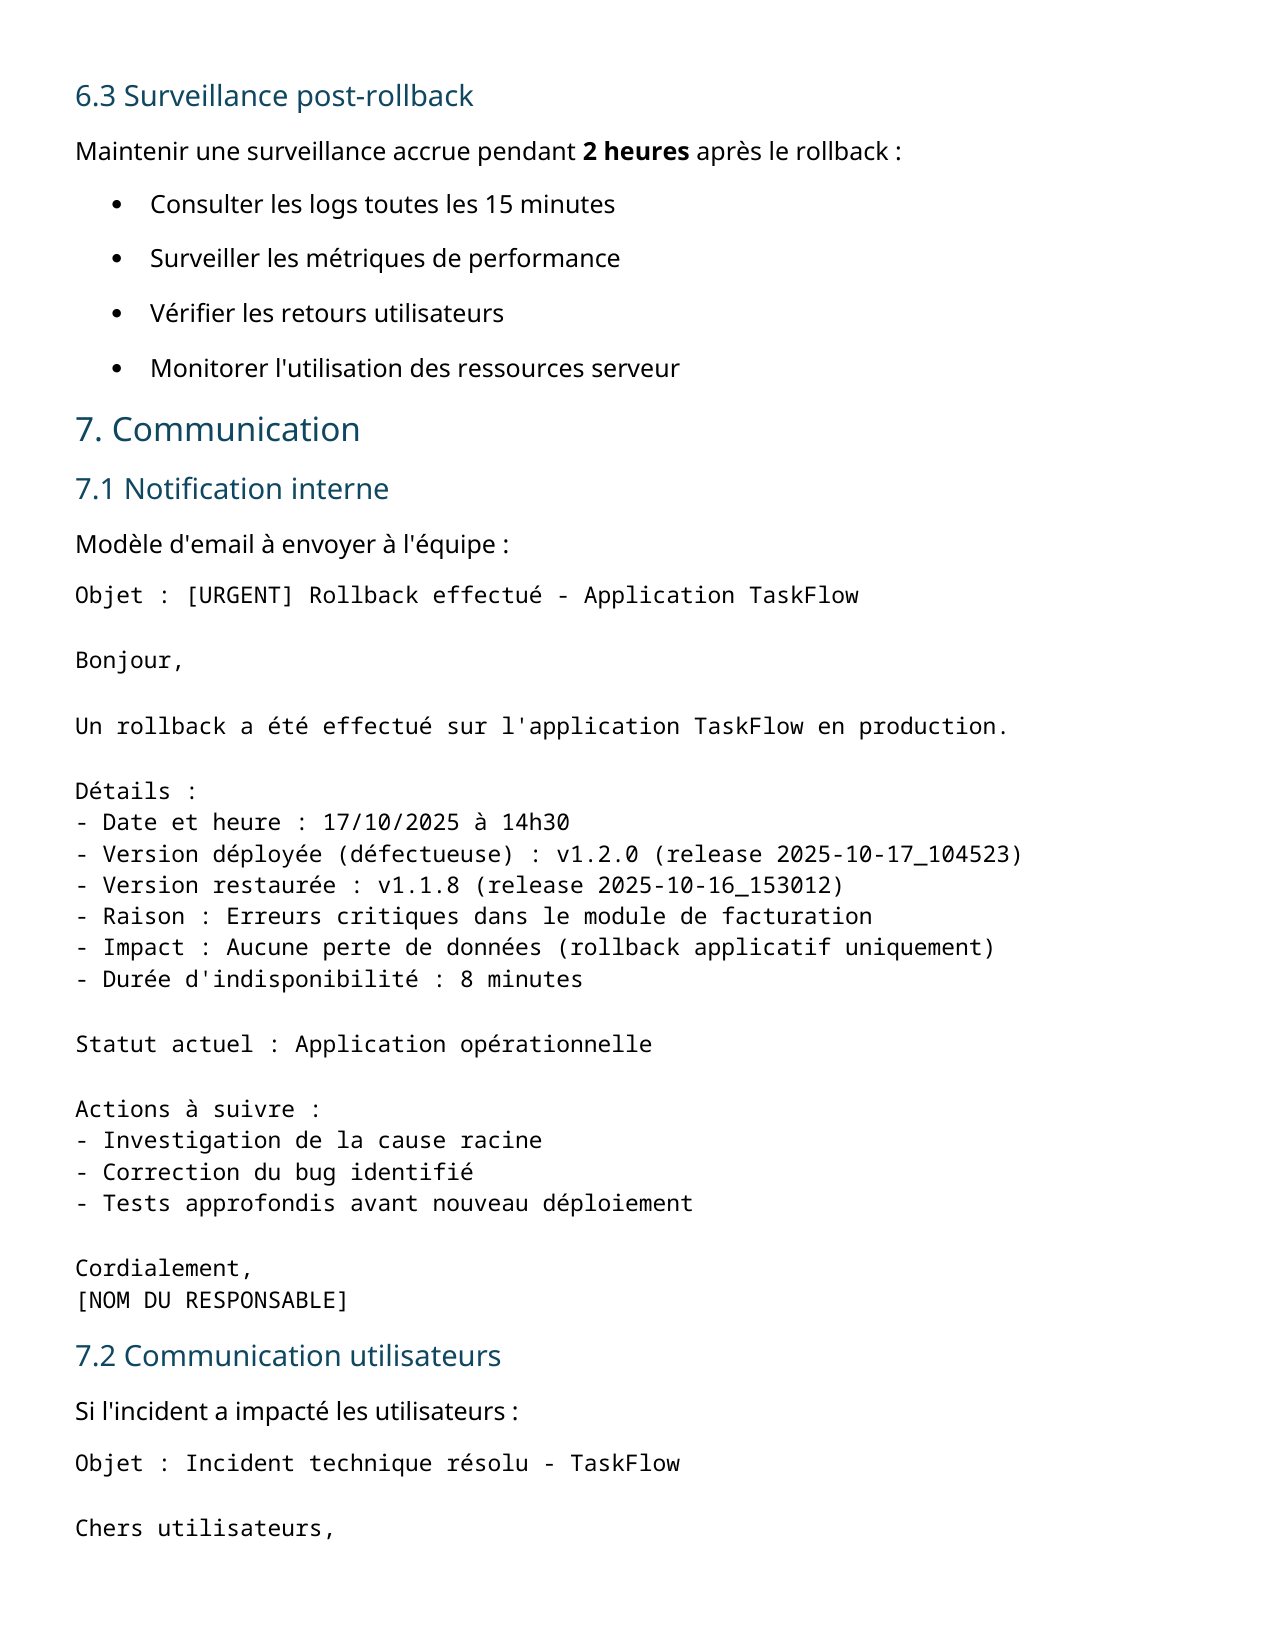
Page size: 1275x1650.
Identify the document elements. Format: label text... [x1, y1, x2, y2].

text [75, 1447, 1200, 1543]
subtitle 7.2 Communication utilisateurs [75, 1336, 1200, 1375]
text Objet : [URGENT] Rollback effectué - Application TaskFlow Bonjour, Un rollback a été effectué sur l'application TaskFlow en production. Détails : - Date et heure : 17/10/2025 à 14h30 - Version déployée (défectueuse) : v1.2.0 (release 2025-10-17_104523) - Version restaurée : v1.1.8 (release 2025-10-16_153012) - Raison : Erreurs critiques dans le module de facturation - Impact : Aucune perte de données (rollback applicatif uniquement) - Durée d'indisponibilité : 8 minutes Statut actuel : Application opérationnelle Actions à suivre : - Investigation de la cause racine - Correction du bug identifié - Tests approfondis avant nouveau déploiement Cordialement, [NOM DU RESPONSABLE] [75, 579, 1200, 1315]
list Monitorer l'utilisation des ressources serveur [112, 351, 1200, 385]
text Maintenir une surveillance accrue pendant 2 heures après le rollback : [75, 133, 1200, 167]
subtitle 7. Communication [75, 406, 1200, 451]
subtitle 7.1 Notification interne [75, 468, 1200, 508]
subtitle 6.3 Surveillance post-rollback [75, 75, 1200, 115]
list Surveiller les métriques de performance [112, 241, 1200, 275]
text Modèle d'email à envoyer à l'équipe : [75, 526, 1200, 560]
list Vérifier les retours utilisateurs [112, 296, 1200, 330]
text Si l'incident a impacté les utilisateurs : [75, 1394, 1200, 1428]
list Consulter les logs toutes les 15 minutes [112, 186, 1200, 220]
